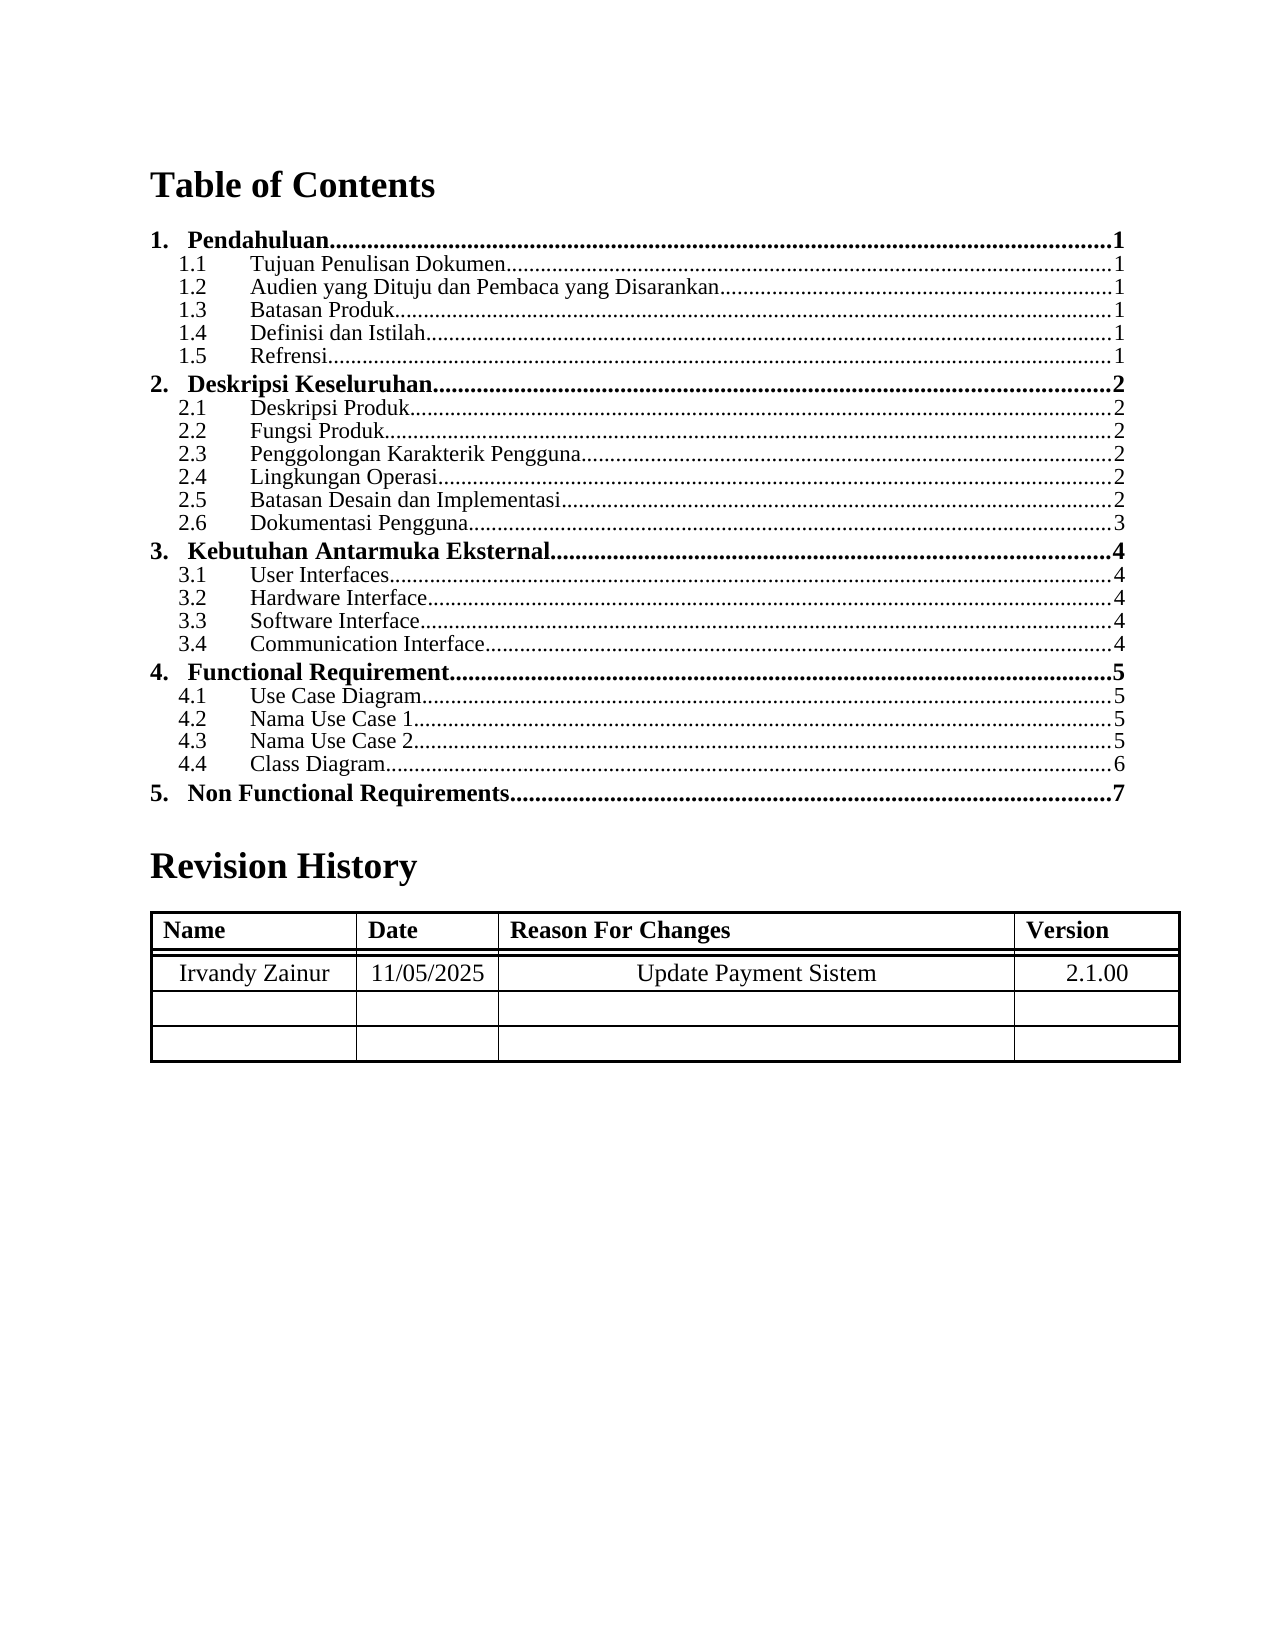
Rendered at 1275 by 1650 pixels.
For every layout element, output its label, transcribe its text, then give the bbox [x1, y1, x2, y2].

text 2.4 Lingkungan Operasi 2 [178, 466, 1125, 489]
table_cell [357, 992, 498, 1025]
text 4.1 Use Case Diagram 5 [178, 685, 1125, 708]
table_cell [153, 1027, 356, 1060]
text 5. Non Functional Requirements 7 [150, 783, 1125, 806]
text 3.4 Communication Interface 4 [178, 633, 1125, 656]
text 2.6 Dokumentasi Pengguna 3 [178, 512, 1125, 535]
table_cell [1015, 1027, 1178, 1060]
text Revision History [150, 843, 1125, 886]
text 3.1 User Interfaces 4 [178, 564, 1125, 587]
table_cell [357, 1027, 498, 1060]
text 3. Kebutuhan Antarmuka Eksternal 4 [150, 541, 1125, 564]
table_header Version [1015, 914, 1178, 948]
table_cell [153, 992, 356, 1025]
table_cell 2.1.00 [1015, 957, 1178, 990]
text 4.4 Class Diagram 6 [178, 753, 1125, 776]
text 1.5 Refrensi 1 [178, 345, 1125, 368]
text 2.2 Fungsi Produk 2 [178, 420, 1125, 443]
text 2.3 Penggolongan Karakterik Pengguna 2 [178, 443, 1125, 466]
text 2. Deskripsi Keseluruhan 2 [150, 374, 1125, 397]
table_cell 11/05/2025 [357, 957, 498, 990]
table_cell [499, 1027, 1014, 1060]
text 1.4 Definisi dan Istilah 1 [178, 322, 1125, 345]
table_cell [499, 992, 1014, 1025]
text 1. Pendahuluan 1 [150, 231, 1125, 253]
table_cell [1015, 992, 1178, 1025]
text 2.5 Batasan Desain dan Implementasi 2 [178, 489, 1125, 512]
text 1.1 Tujuan Penulisan Dokumen 1 [178, 253, 1125, 276]
text 1.3 Batasan Produk 1 [178, 299, 1125, 322]
table_header Date [357, 914, 498, 948]
text Table of Contents [150, 162, 1125, 206]
text 2.1 Deskripsi Produk 2 [178, 397, 1125, 420]
table_header Reason For Changes [499, 914, 1014, 948]
text 4.2 Nama Use Case 1 5 [178, 708, 1125, 731]
text 1.2 Audien yang Dituju dan Pembaca yang Disarankan 1 [178, 276, 1125, 299]
text 3.2 Hardware Interface 4 [178, 587, 1125, 610]
table_cell Irvandy Zainur [153, 957, 356, 990]
table_cell Update Payment Sistem [499, 957, 1014, 990]
text 3.3 Software Interface 4 [178, 610, 1125, 633]
text 4.3 Nama Use Case 2 5 [178, 731, 1125, 753]
table_header Name [153, 914, 356, 948]
text 4. Functional Requirement 5 [150, 662, 1125, 685]
